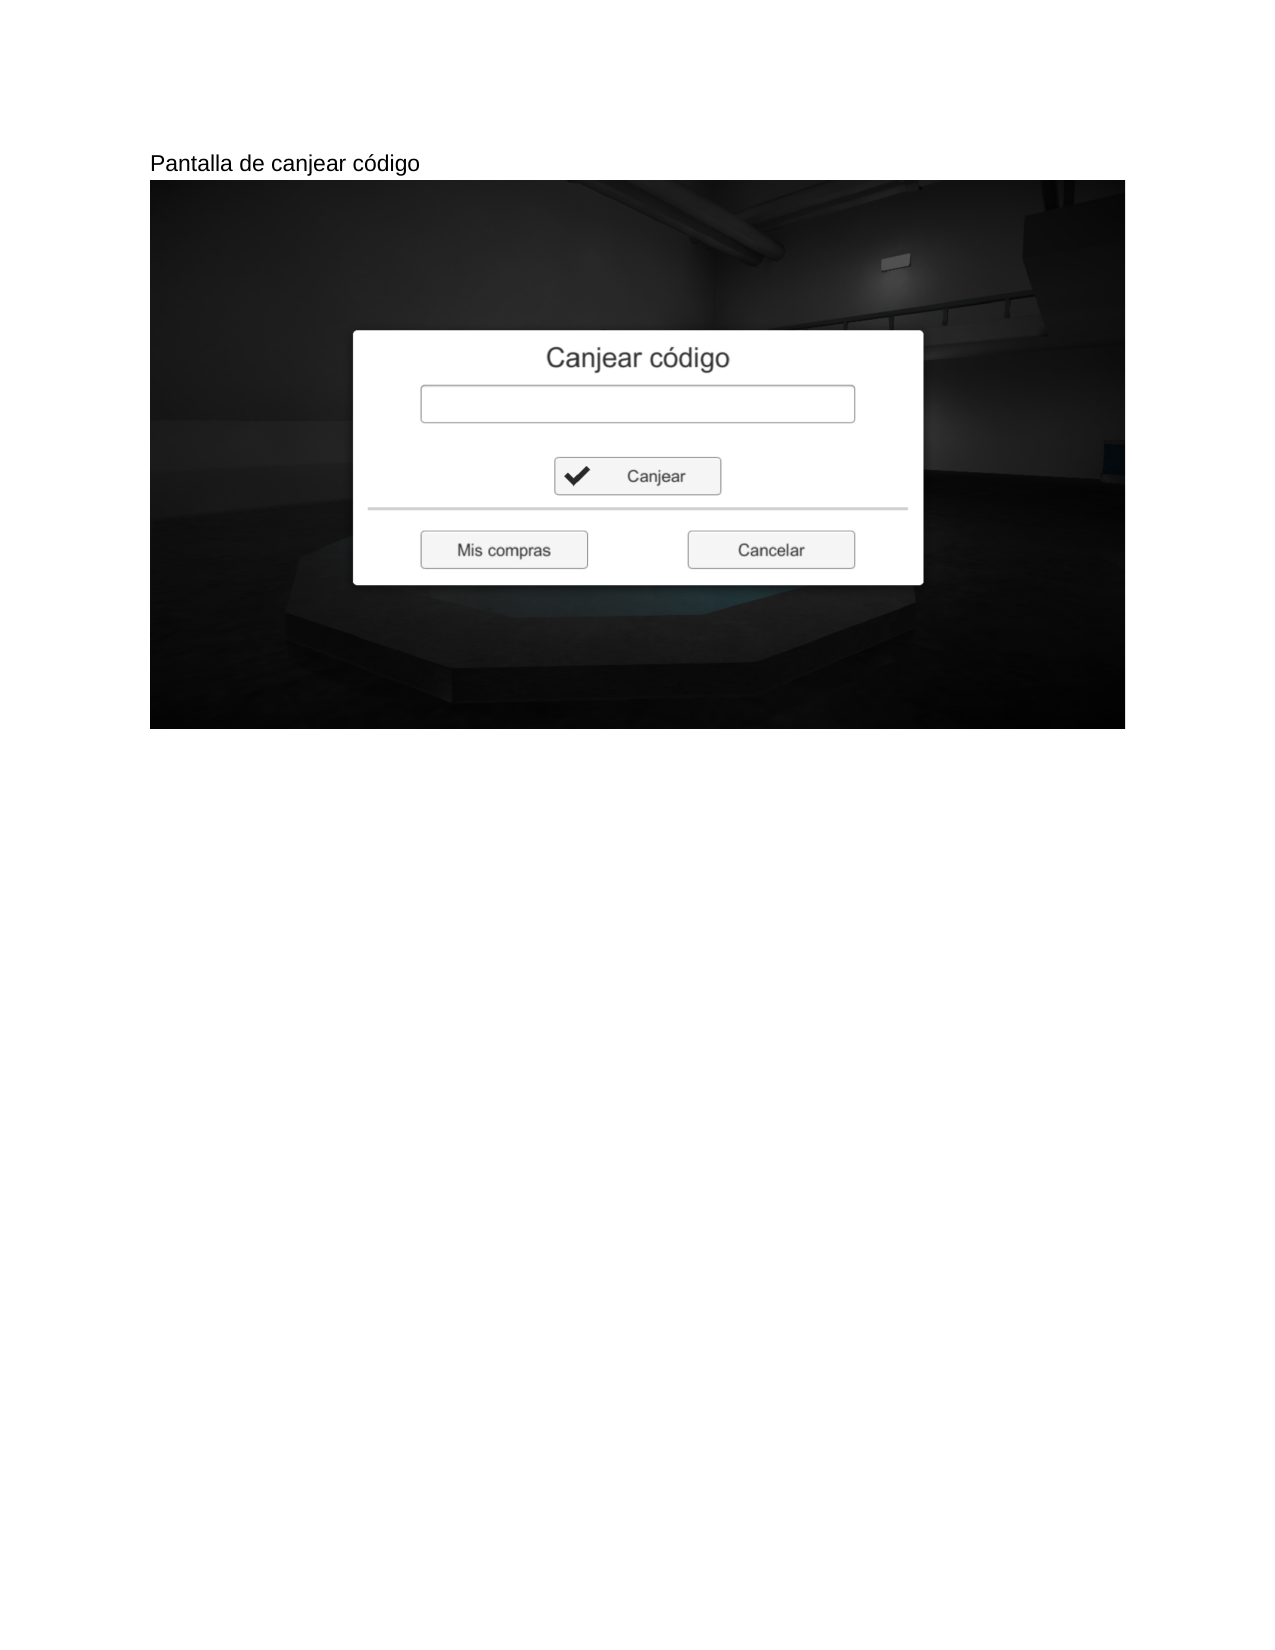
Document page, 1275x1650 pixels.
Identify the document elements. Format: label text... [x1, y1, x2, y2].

text Pantalla de canjear código [150, 150, 1125, 176]
picture [150, 180, 1125, 729]
